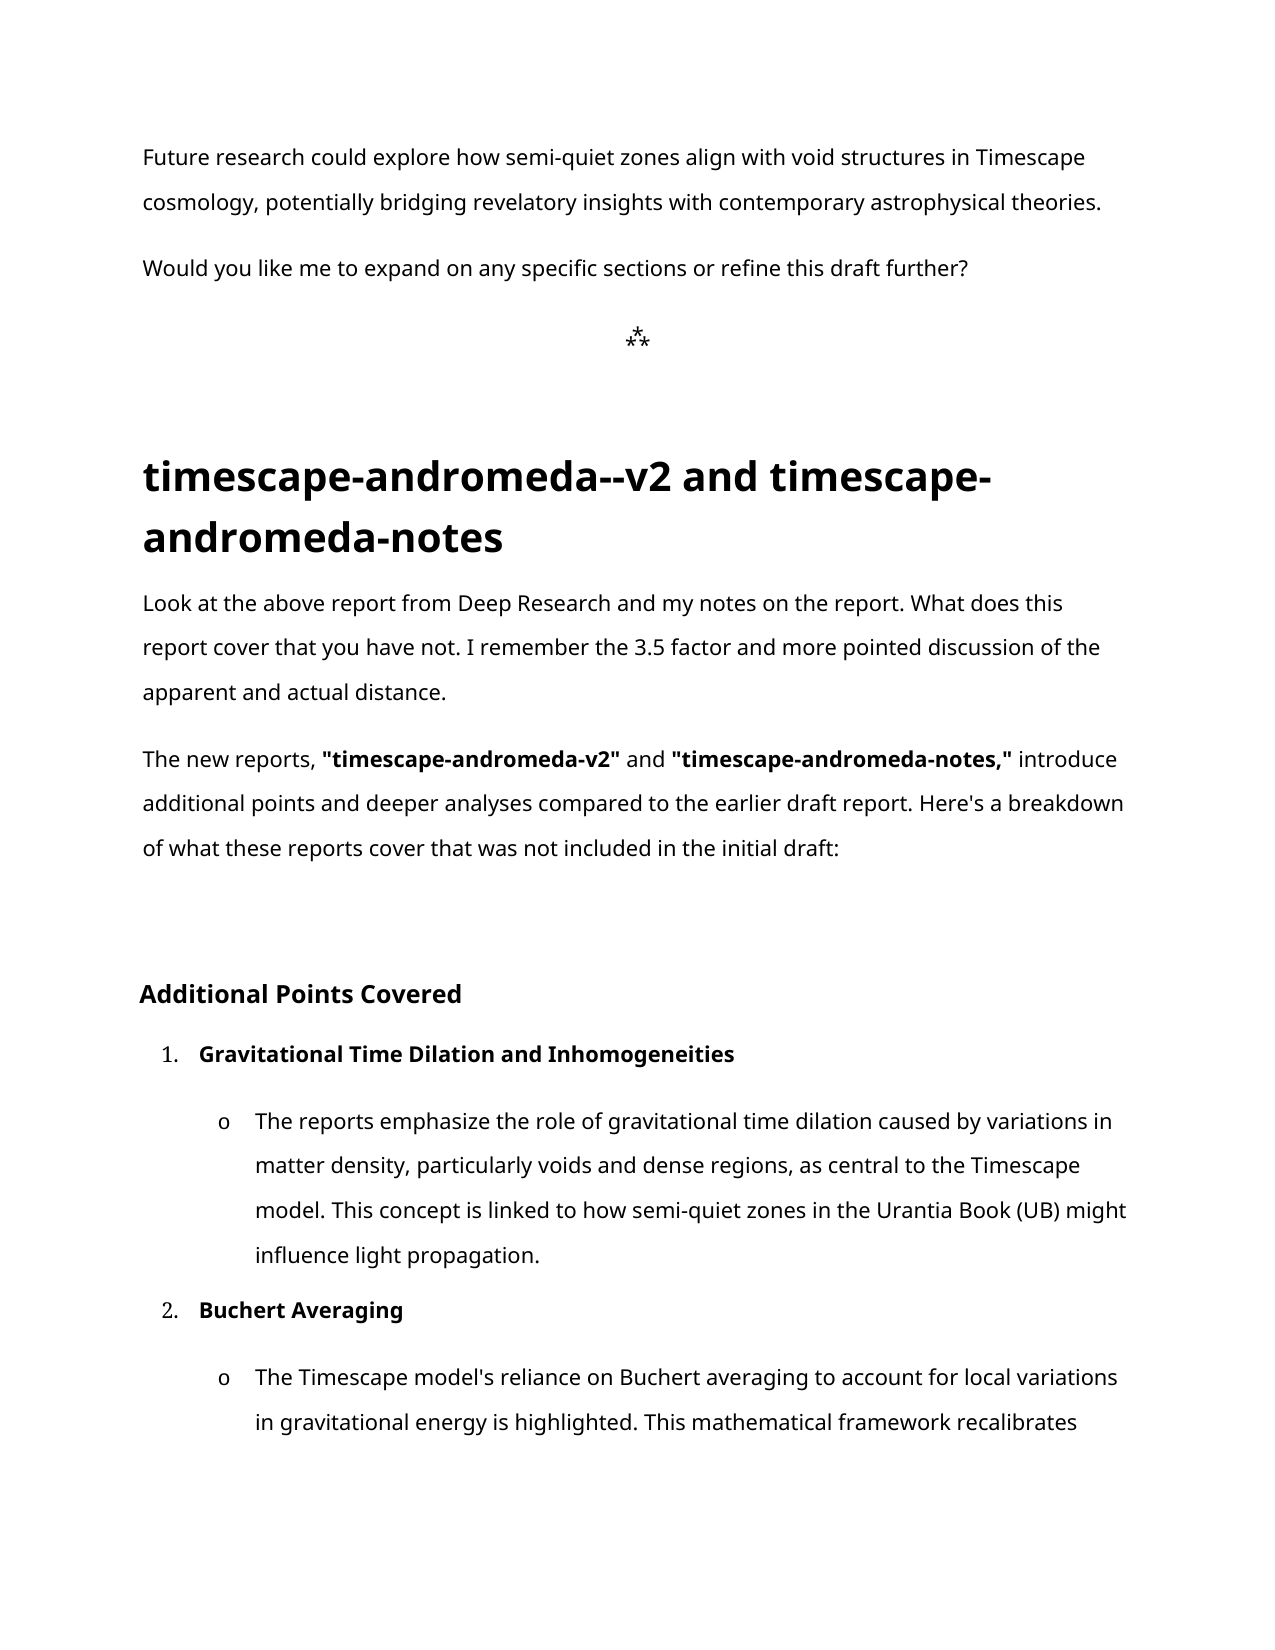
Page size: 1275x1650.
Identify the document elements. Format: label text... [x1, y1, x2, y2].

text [142, 142, 1133, 217]
list Buchert Averaging [161, 1296, 1133, 1325]
text Would you like me to expand on any specific sections or refine this draft further? [142, 253, 1133, 283]
text Additional Points Covered [139, 977, 1133, 1011]
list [217, 1362, 1133, 1437]
text timescape-andromeda--v2 and timescape-andromeda-notes [142, 448, 1133, 565]
list The reports emphasize the role of gravitational time dilation caused by variations in matter density, particularly voids and dense regions, as central to the Timescape model. This concept is linked to how semi-quiet zones in the Urantia Book (UB) might influence light propagation. [217, 1106, 1133, 1270]
text The new reports, "timescape-andromeda-v2" and "timescape-andromeda-notes," introduce additional points and deeper analyses compared to the earlier draft report. Here's a breakdown of what these reports cover that was not included in the initial draft: [142, 744, 1133, 863]
text ⁂ [142, 320, 1133, 350]
list Gravitational Time Dilation and Inhomogeneities [161, 1039, 1133, 1069]
text Look at the above report from Deep Research and my notes on the report. What does this report cover that you have not. I remember the 3.5 factor and more pointed discussion of the apparent and actual distance. [142, 588, 1133, 707]
